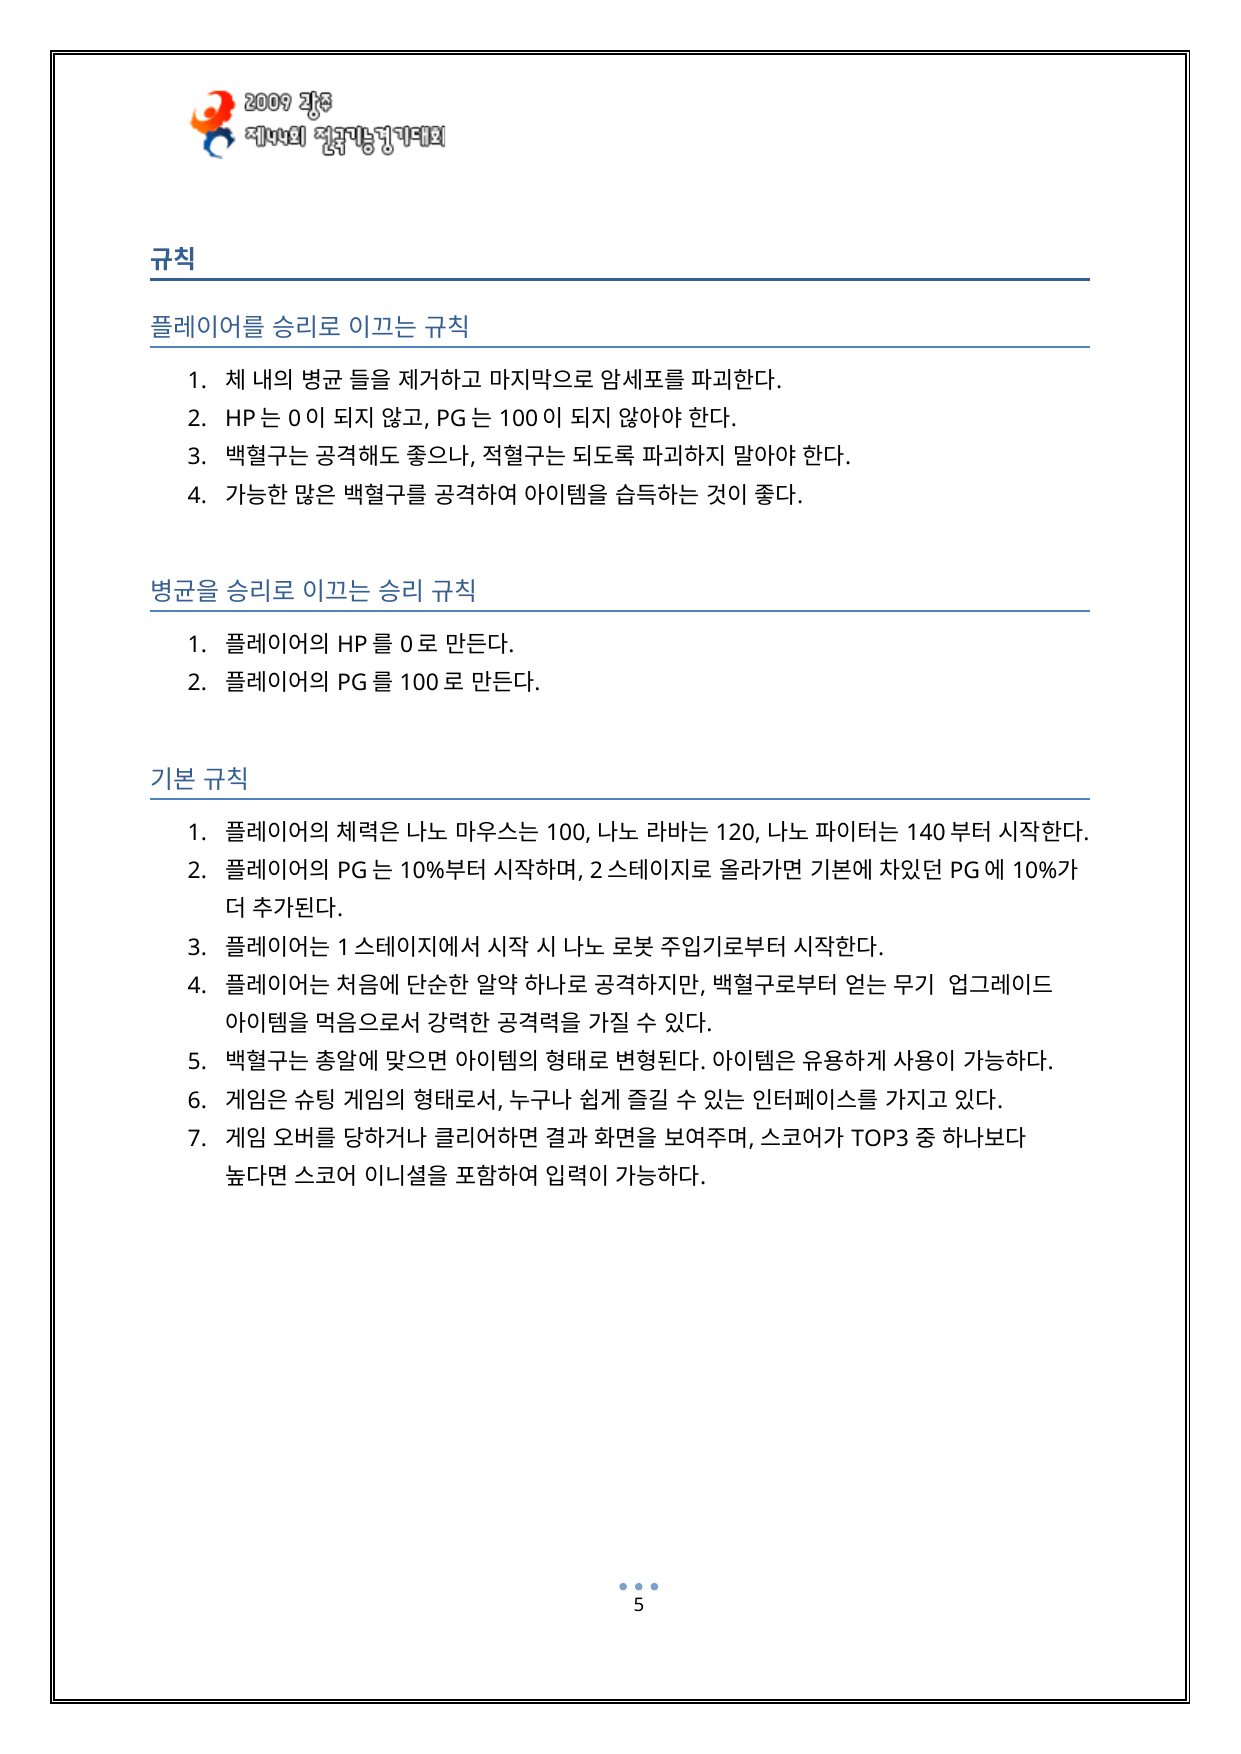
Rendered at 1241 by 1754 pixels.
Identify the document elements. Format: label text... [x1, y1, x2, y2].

list 가능한 많은 백혈구를 공격하여 아이템을 습득하는 것이 좋다. [187, 477, 1090, 510]
list 플레이어의 체력은 나노 마우스는 100, 나노 라바는 120, 나노 파이터는 140부터 시작한다. [187, 813, 1090, 847]
list 체 내의 병균 들을 제거하고 마지막으로 암세포를 파괴한다. [187, 362, 1090, 395]
list 플레이어의 PG를 100로 만든다. [187, 664, 1090, 697]
list 게임 오버를 당하거나 클리어하면 결과 화면을 보여주며, 스코어가 TOP3 중 하나보다 높다면 스코어 이니셜을 포함하여 입력이 가능하다. [187, 1120, 1090, 1191]
list 백혈구는 총알에 맞으면 아이템의 형태로 변형된다. 아이템은 유용하게 사용이 가능하다. [187, 1043, 1090, 1077]
list 플레이어의 HP를 0로 만든다. [187, 626, 1090, 659]
list 플레이어는 1스테이지에서 시작 시 나노 로봇 주입기로부터 시작한다. [187, 928, 1090, 962]
subtitle 규칙 [150, 240, 1090, 278]
picture [187, 88, 446, 159]
subtitle 플레이어를 승리로 이끄는 규칙 [150, 307, 1090, 346]
list 플레이어의 PG는 10%부터 시작하며, 2스테이지로 올라가면 기본에 차있던 PG에 10%가 더 추가된다. [187, 852, 1090, 923]
list 플레이어는 처음에 단순한 알약 하나로 공격하지만, 백혈구로부터 얻는 무기 업그레이드 아이템을 먹음으로서 강력한 공격력을 가질 수 있다. [187, 967, 1090, 1038]
subtitle 기본 규칙 [150, 759, 1090, 798]
list HP는 0이 되지 않고, PG는 100이 되지 않아야 한다. [187, 400, 1090, 433]
list 백혈구는 공격해도 좋으나, 적혈구는 되도록 파괴하지 말아야 한다. [187, 438, 1090, 472]
subtitle 병균을 승리로 이끄는 승리 규칙 [150, 572, 1090, 610]
list 게임은 슈팅 게임의 형태로서, 누구나 쉽게 즐길 수 있는 인터페이스를 가지고 있다. [187, 1082, 1090, 1115]
